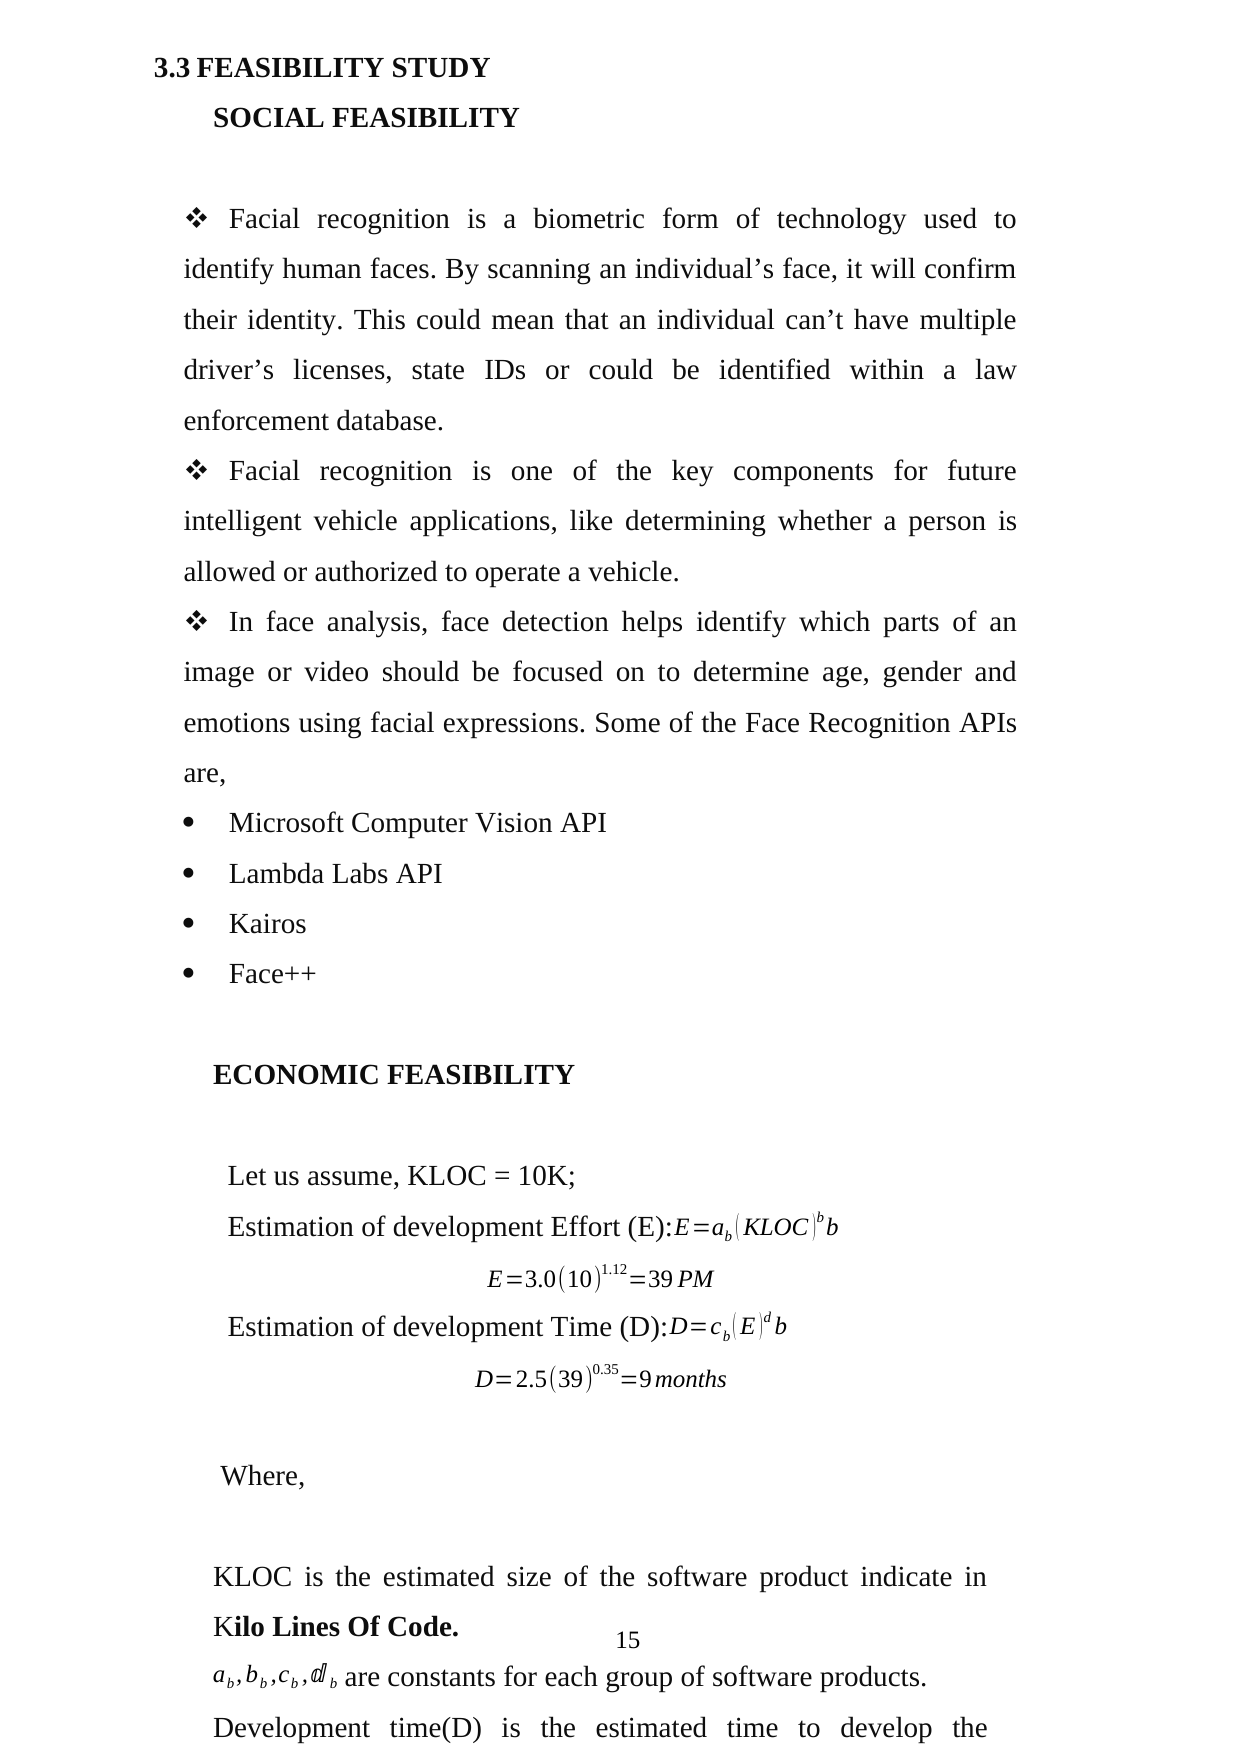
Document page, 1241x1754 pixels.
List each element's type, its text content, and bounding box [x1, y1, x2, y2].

table_header 3.3 FEASIBILITY STUDY SOCIAL FEASIBILITY Facial recognition is a biometric form of technology used to identify human faces. By scanning an individual’s face, it will confirm their identity. This could mean that an individual can’t have multiple driver’s licenses, state IDs or could be identified within a law enforcement database. Facial recognition is one of the key components for future intelligent vehicle applications, like determining whether a person is allowed or authorized to operate a vehicle. In face analysis, face detection helps identify which parts of an image or video should be focused on to determine age, gender and emotions using facial expressions. Some of the Face Recognition APIs are, Microsoft Computer Vision API Lambda Labs API Kairos Face++ ECONOMIC FEASIBILITY Let us assume, KLOC = 10K; Estimation of development Effort (E): Estimation of development Time (D): Where, KLOC is the estimated size of the software product indicate in Kilo Lines Of Code. are constants for each group of software products. Development time(D) is the estimated time to develop the software, expressed in months, Effort(E) is the total effort required to develop the software product, expressed in person months (PMs). [143, 0, 1059, 1754]
